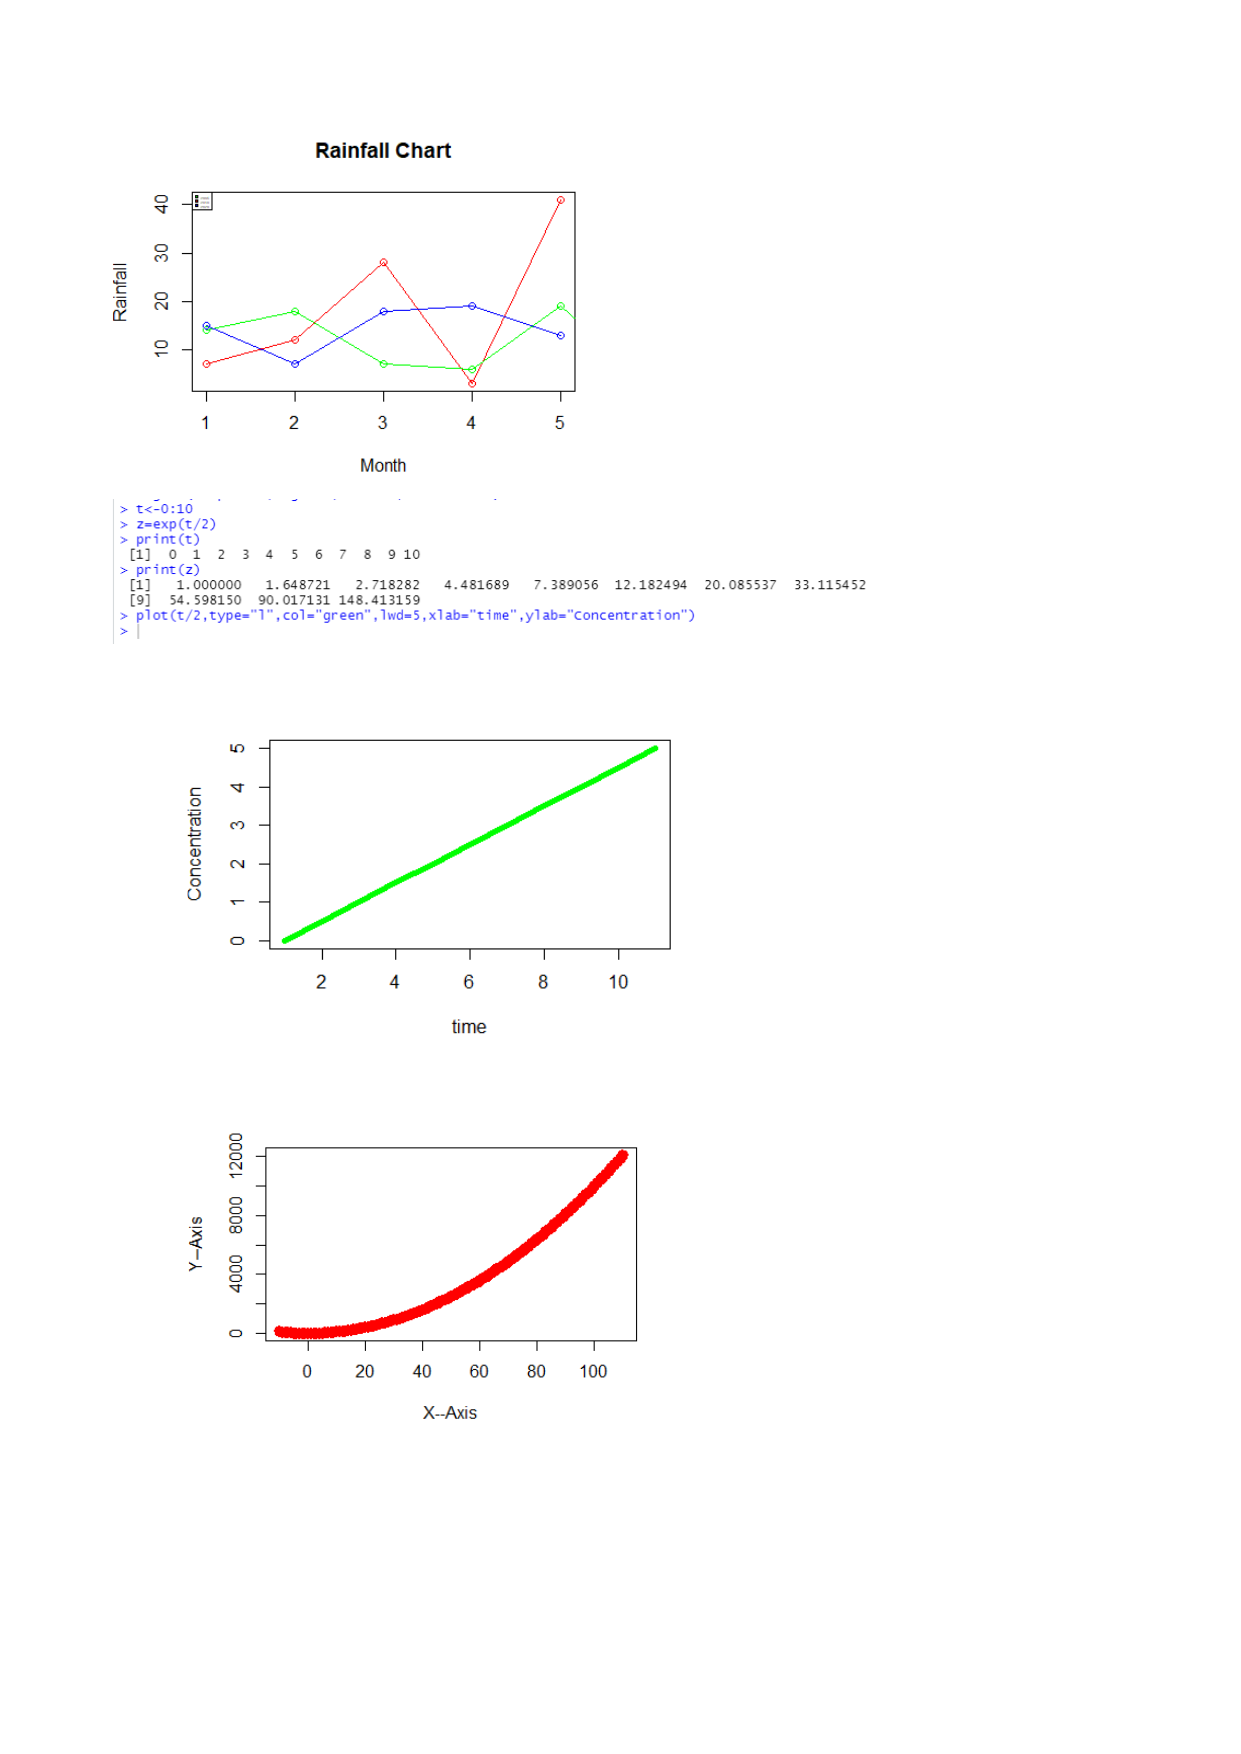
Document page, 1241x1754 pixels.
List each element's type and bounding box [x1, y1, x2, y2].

picture [187, 1072, 671, 1422]
picture [187, 656, 696, 1047]
picture [112, 112, 604, 487]
picture [112, 499, 896, 644]
